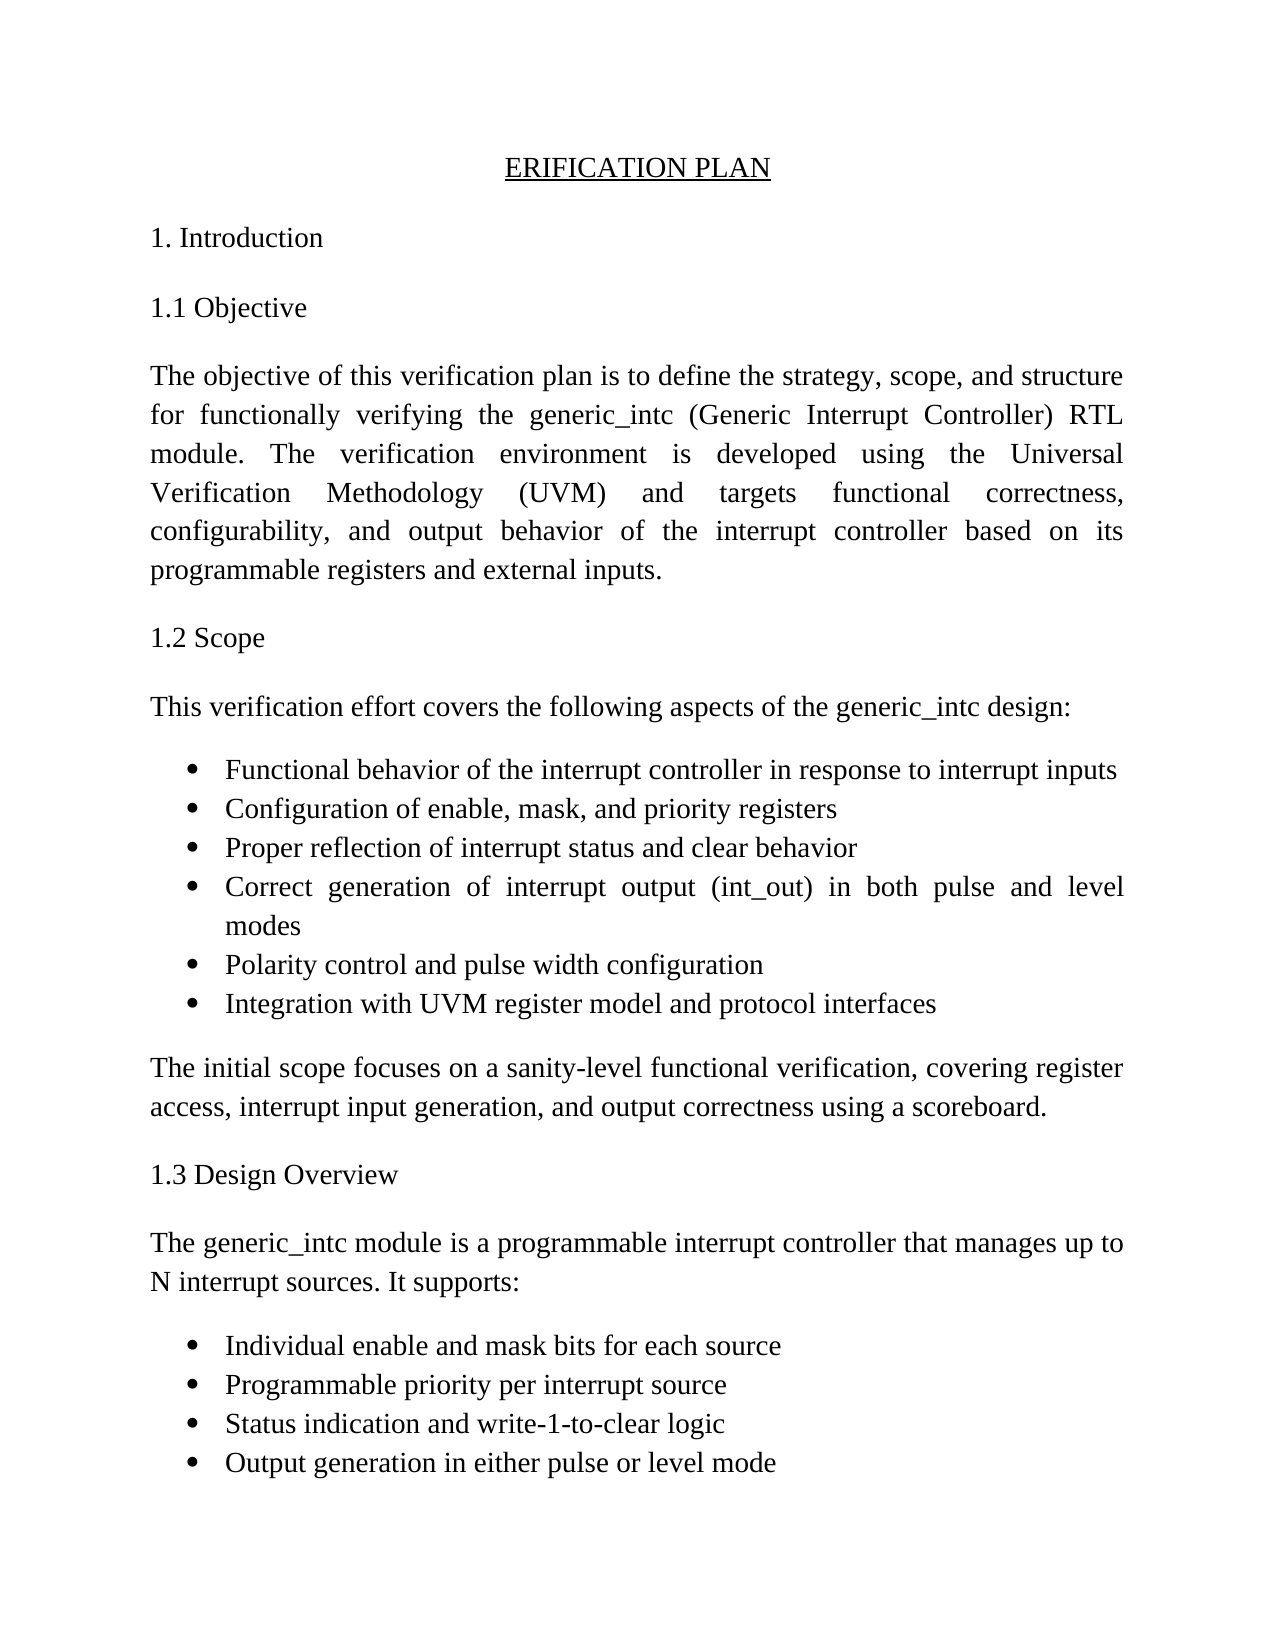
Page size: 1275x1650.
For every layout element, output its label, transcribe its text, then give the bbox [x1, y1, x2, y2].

text The generic_intc module is a programmable interrupt controller that manages up to N interrupt sources. It supports: [150, 1225, 1125, 1298]
list Output generation in either pulse or level mode [187, 1445, 1125, 1478]
list Polarity control and pulse width configuration [187, 947, 1125, 981]
list Integration with UVM register model and protocol interfaces [187, 986, 1125, 1020]
list Functional behavior of the interrupt controller in response to interrupt inputs [187, 752, 1125, 786]
list Configuration of enable, mask, and priority registers [187, 791, 1125, 825]
text The objective of this verification plan is to define the strategy, scope, and structure for functionally verifying the generic_intc (Generic Interrupt Controller) RTL module. The verification environment is developed using the Universal Verification Methodology (UVM) and targets functional correctness, configurability, and output behavior of the interrupt controller based on its programmable registers and external inputs. [150, 358, 1125, 586]
subtitle 1. Introduction [150, 220, 1125, 253]
subtitle 1.2 Scope [150, 621, 1125, 654]
subtitle 1.1 Objective [150, 290, 1125, 323]
text ERIFICATION PLAN [150, 150, 1125, 183]
list Individual enable and mask bits for each source [187, 1328, 1125, 1362]
subtitle 1.3 Design Overview [150, 1157, 1125, 1191]
list Programmable priority per interrupt source [187, 1367, 1125, 1401]
text The initial scope focuses on a sanity-level functional verification, covering register access, interrupt input generation, and output correctness using a scoreboard. [150, 1050, 1125, 1122]
text This verification effort covers the following aspects of the generic_intc design: [150, 689, 1125, 722]
list Proper reflection of interrupt status and clear behavior [187, 830, 1125, 864]
list Correct generation of interrupt output (int_out) in both pulse and level modes [187, 869, 1125, 942]
list Status indication and write-1-to-clear logic [187, 1406, 1125, 1439]
